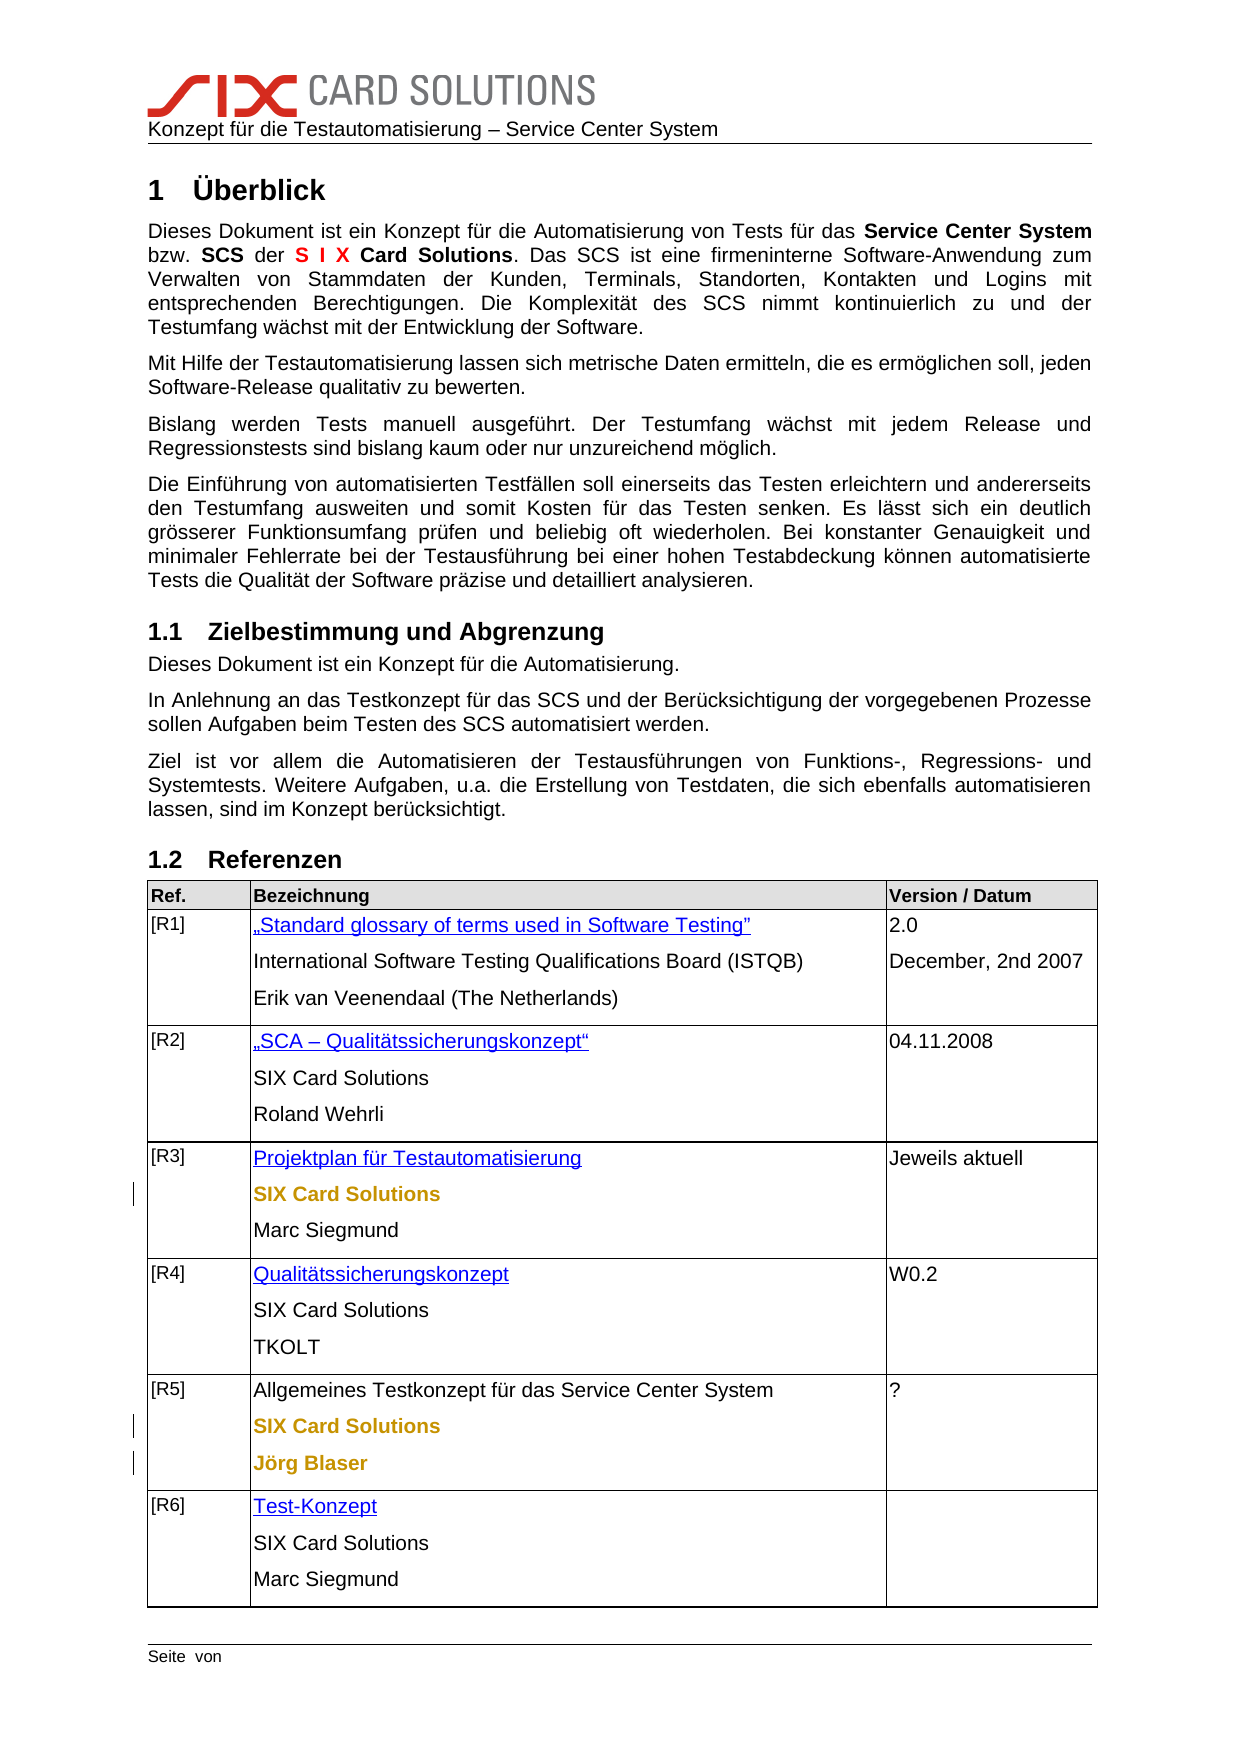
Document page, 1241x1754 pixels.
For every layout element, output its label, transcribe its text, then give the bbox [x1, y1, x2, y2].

table_cell Jeweils aktuell [887, 1143, 1097, 1258]
table_cell [887, 1491, 1097, 1606]
table_cell [R2] [148, 1026, 250, 1141]
table_header Bezeichnung [251, 881, 886, 909]
table_cell „SCA – Qualitätssicherungskonzept“ SIX Card Solutions Roland Wehrli [251, 1026, 886, 1141]
text Bislang werden Tests manuell ausgeführt. Der Testumfang wächst mit jedem Release und Regressionstests sind bislang kaum oder nur unzureichend möglich. [148, 411, 1092, 459]
text In Anlehnung an das Testkonzept für das SCS und der Berücksichtigung der vorgegebenen Prozesse sollen Aufgaben beim Testen des SCS automatisiert werden. [148, 688, 1092, 736]
table_cell „Standard glossary of terms used in Software Testing” International Software Testing Qualifications Board (ISTQB) Erik van Veenendaal (The Netherlands) [251, 910, 886, 1025]
text Mit Hilfe der Testautomatisierung lassen sich metrische Daten ermitteln, die es ermöglichen soll, jeden Software-Release qualitativ zu bewerten. [148, 351, 1092, 399]
table_cell [R4] [148, 1259, 250, 1374]
table_cell Qualitätssicherungskonzept SIX Card Solutions TKOLT [251, 1259, 886, 1374]
table_cell ? [887, 1375, 1097, 1490]
table_cell Projektplan für Testautomatisierung SIX Card Solutions Marc Siegmund [251, 1143, 886, 1258]
table_header Ref. [148, 881, 250, 909]
table_cell Test-Konzept SIX Card Solutions Marc Siegmund [251, 1491, 886, 1606]
text Die Einführung von automatisierten Testfällen soll einerseits das Testen erleichtern und andererseits den Testumfang ausweiten und somit Kosten für das Testen senken. Es lässt sich ein deutlich grösserer Funktionsumfang prüfen und beliebig oft wiederholen. Bei konstanter Genauigkeit und minimaler Fehlerrate bei der Testausführung bei einer hohen Testabdeckung können automatisierte Tests die Qualität der Software präzise und detailliert analysieren. [148, 472, 1092, 592]
table_cell [R1] [148, 910, 250, 1025]
text Dieses Dokument ist ein Konzept für die Automatisierung. [148, 652, 1092, 676]
table_cell 2.0 December, 2nd 2007 [887, 910, 1097, 1025]
subtitle Zielbestimmung und Abgrenzung [148, 617, 1092, 645]
subtitle Referenzen [148, 845, 1092, 874]
text Dieses Dokument ist ein Konzept für die Automatisierung von Tests für das Service Center System bzw. SCS der S I X Card Solutions. Das SCS ist eine firmeninterne Software-Anwendung zum Verwalten von Stammdaten der Kunden, Terminals, Standorten, Kontakten und Logins mit entsprechenden Berechtigungen. Die Komplexität des SCS nimmt kontinuierlich zu und der Testumfang wächst mit der Entwicklung der Software. [148, 219, 1092, 338]
table_cell Allgemeines Testkonzept für das Service Center System SIX Card Solutions Jörg Blaser [251, 1375, 886, 1490]
table_cell W0.2 [887, 1259, 1097, 1374]
picture [147, 75, 595, 117]
table_cell [R5] [148, 1375, 250, 1490]
subtitle Überblick [148, 173, 1092, 206]
text Ziel ist vor allem die Automatisieren der Testausführungen von Funktions-, Regressions- und Systemtests. Weitere Aufgaben, u.a. die Erstellung von Testdaten, die sich ebenfalls automatisieren lassen, sind im Konzept berücksichtigt. [148, 748, 1092, 820]
table_cell [R6] [148, 1491, 250, 1606]
table_header Version / Datum [887, 881, 1097, 909]
table_cell 04.11.2008 [887, 1026, 1097, 1141]
table_cell [R3] [148, 1143, 250, 1258]
